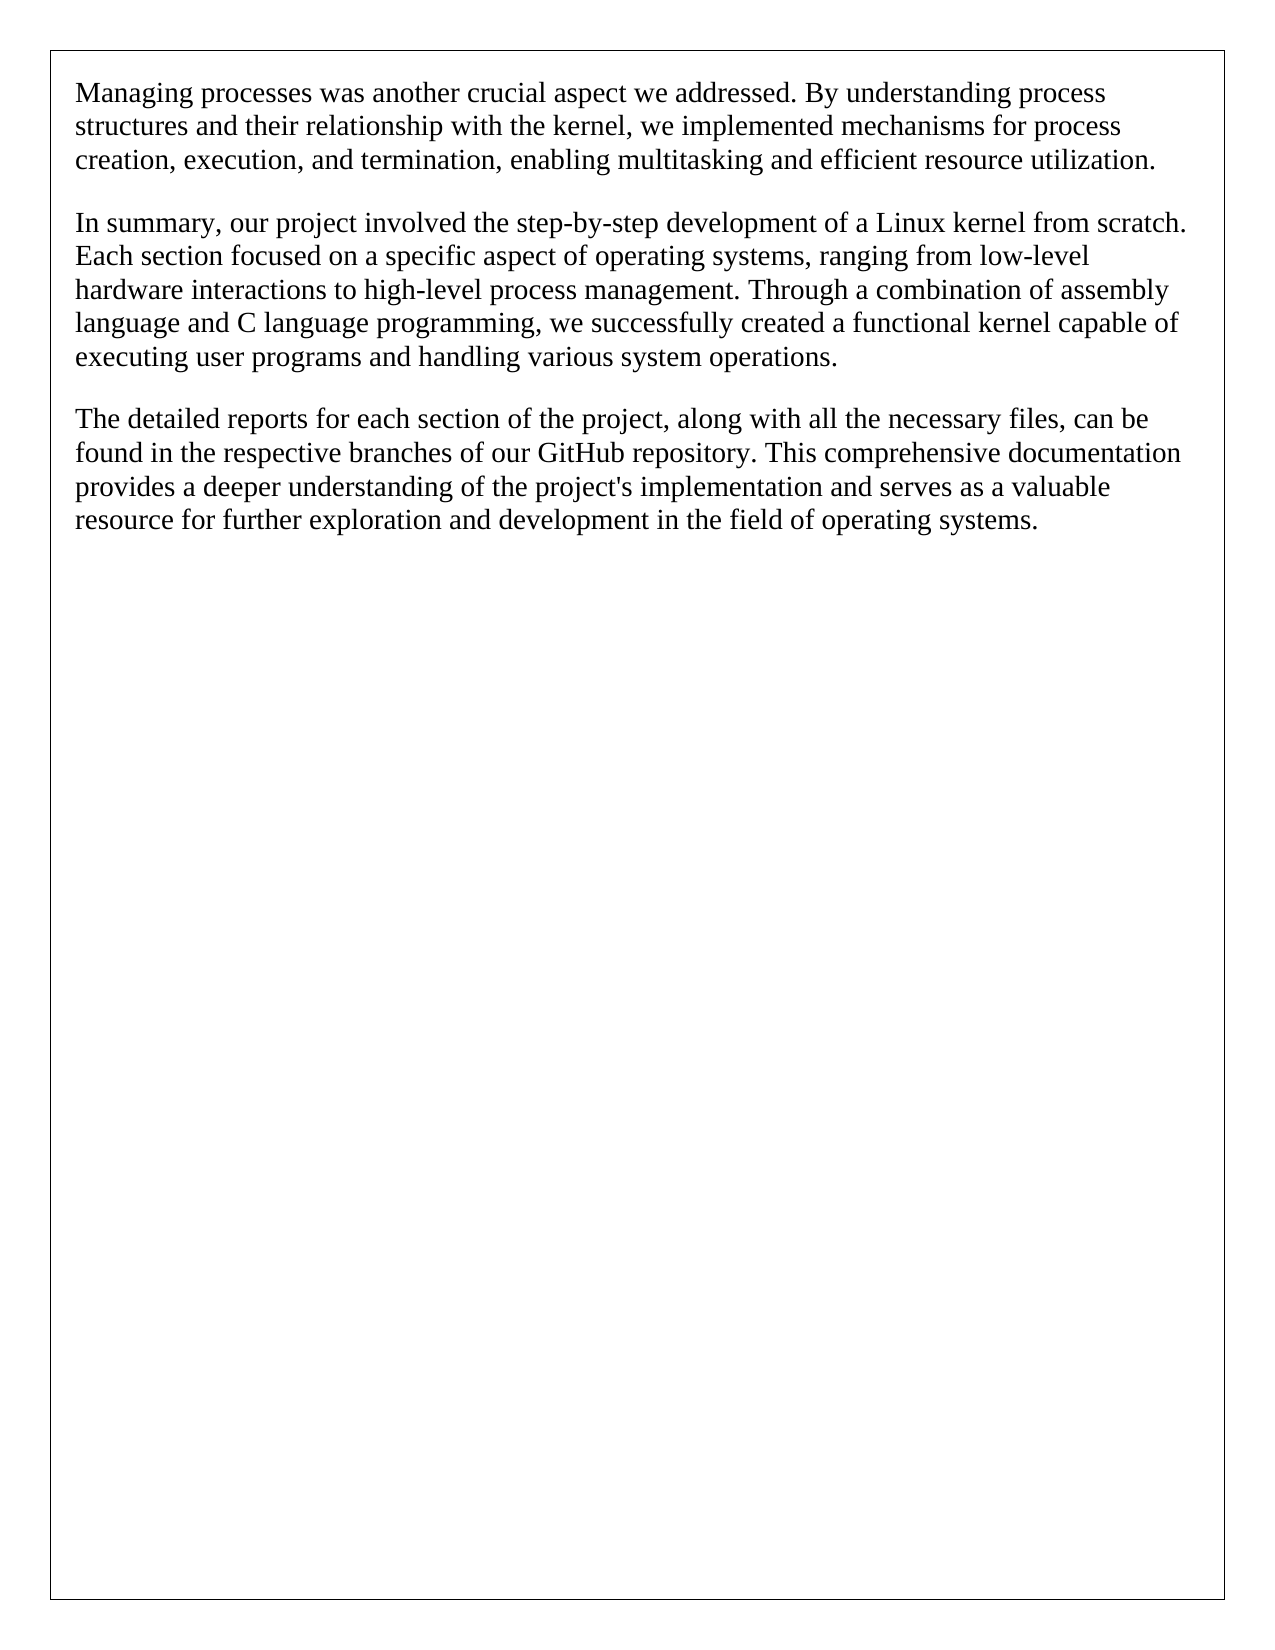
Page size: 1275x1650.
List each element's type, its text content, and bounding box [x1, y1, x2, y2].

text Managing processes was another crucial aspect we addressed. By understanding process structures and their relationship with the kernel, we implemented mechanisms for process creation, execution, and termination, enabling multitasking and efficient resource utilization. [75, 75, 1200, 176]
text The detailed reports for each section of the project, along with all the necessary files, can be found in the respective branches of our GitHub repository. This comprehensive documentation provides a deeper understanding of the project's implementation and serves as a valuable resource for further exploration and development in the field of operating systems. [75, 402, 1200, 536]
text In summary, our project involved the step-by-step development of a Linux kernel from scratch. Each section focused on a specific aspect of operating systems, ranging from low-level hardware interactions to high-level process management. Through a combination of assembly language and C language programming, we successfully created a functional kernel capable of executing user programs and handling various system operations. [75, 205, 1200, 372]
